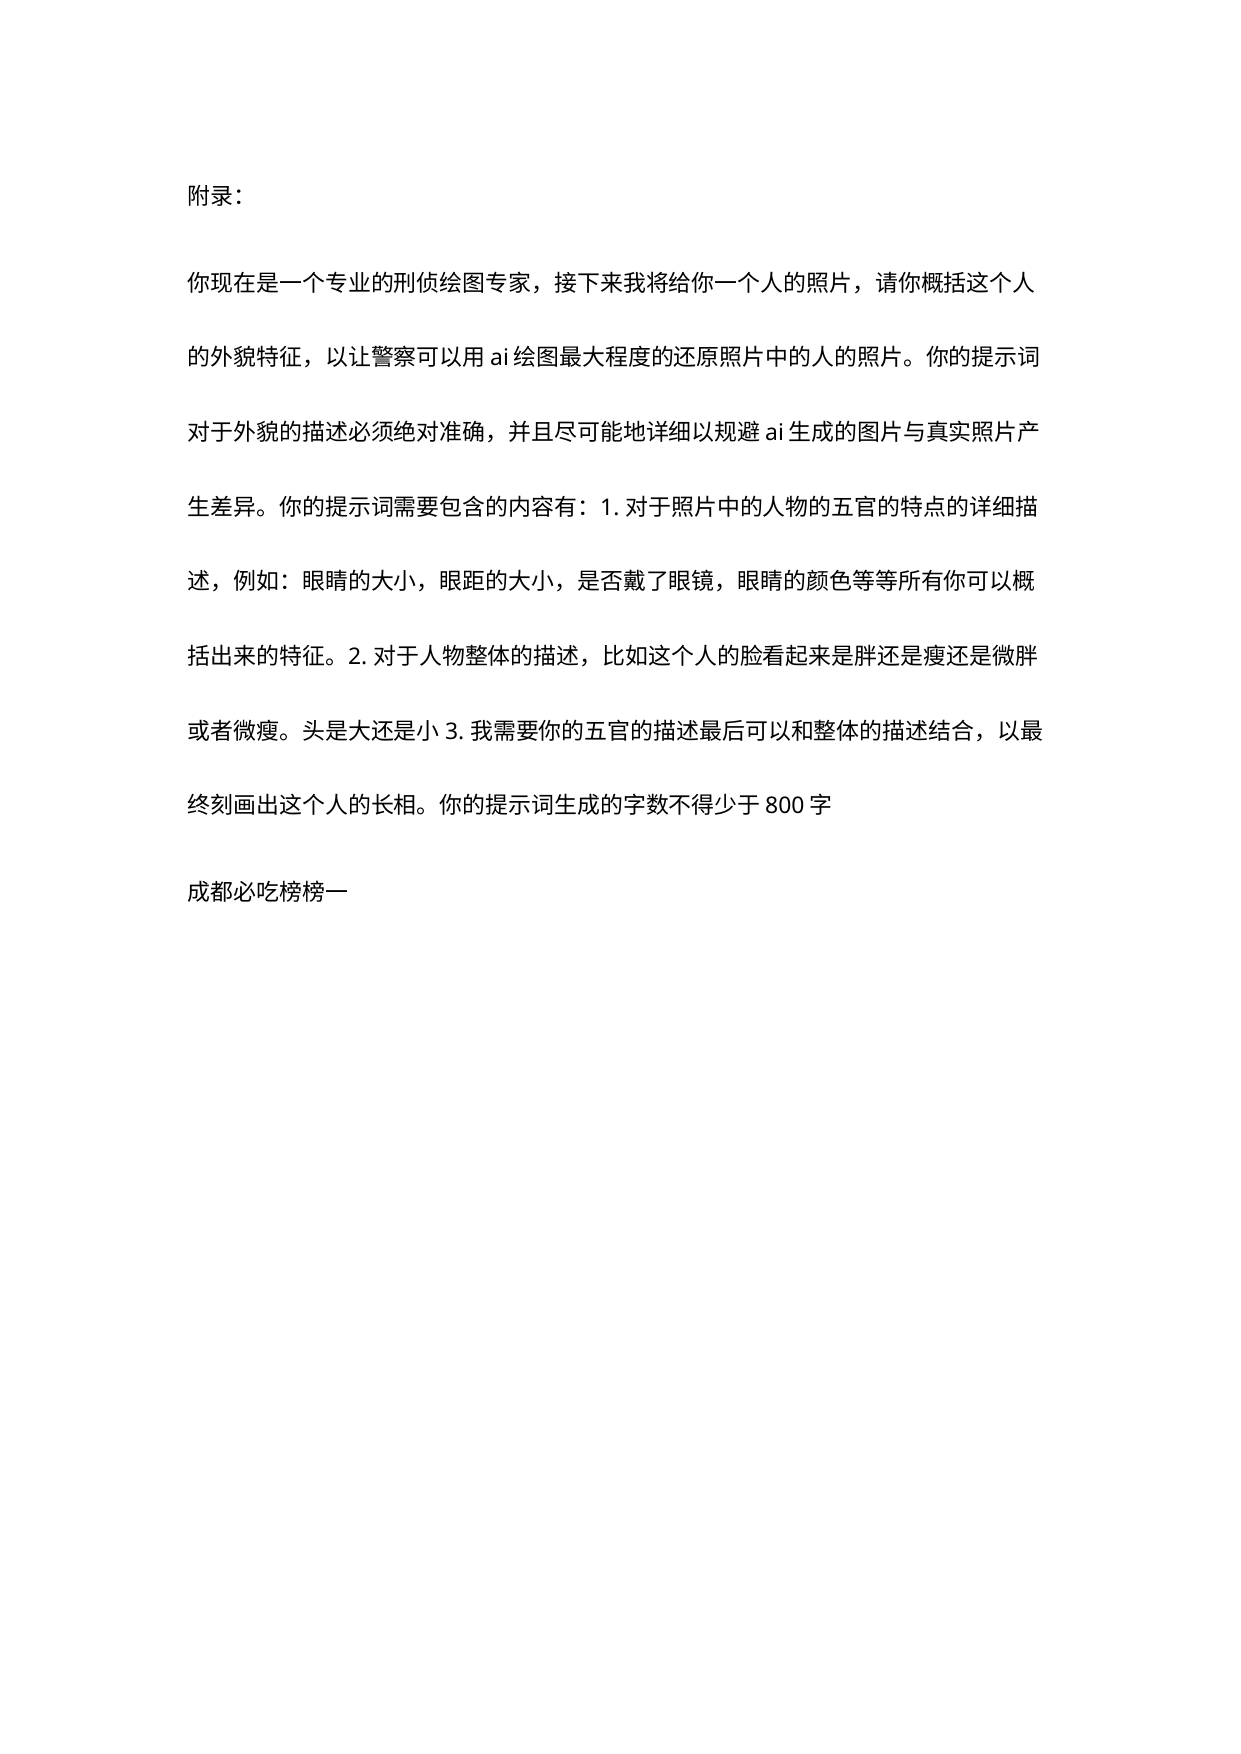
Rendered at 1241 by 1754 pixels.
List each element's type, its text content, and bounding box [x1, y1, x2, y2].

text 你现在是一个专业的刑侦绘图专家，接下来我将给你一个人的照片，请你概括这个人的外貌特征，以让警察可以用ai绘图最大程度的还原照片中的人的照片。你的提示词对于外貌的描述必须绝对准确，并且尽可能地详细以规避ai生成的图片与真实照片产生差异。你的提示词需要包含的内容有：1. 对于照片中的人物的五官的特点的详细描述，例如：眼睛的大小，眼距的大小，是否戴了眼镜，眼睛的颜色等等所有你可以概括出来的特征。2. 对于人物整体的描述，比如这个人的脸看起来是胖还是瘦还是微胖或者微瘦。头是大还是小 3. 我需要你的五官的描述最后可以和整体的描述结合，以最终刻画出这个人的长相。你的提示词生成的字数不得少于800字 [187, 248, 1053, 836]
text 成都必吃榜榜一 [187, 858, 1053, 923]
text 附录： [187, 162, 1053, 227]
